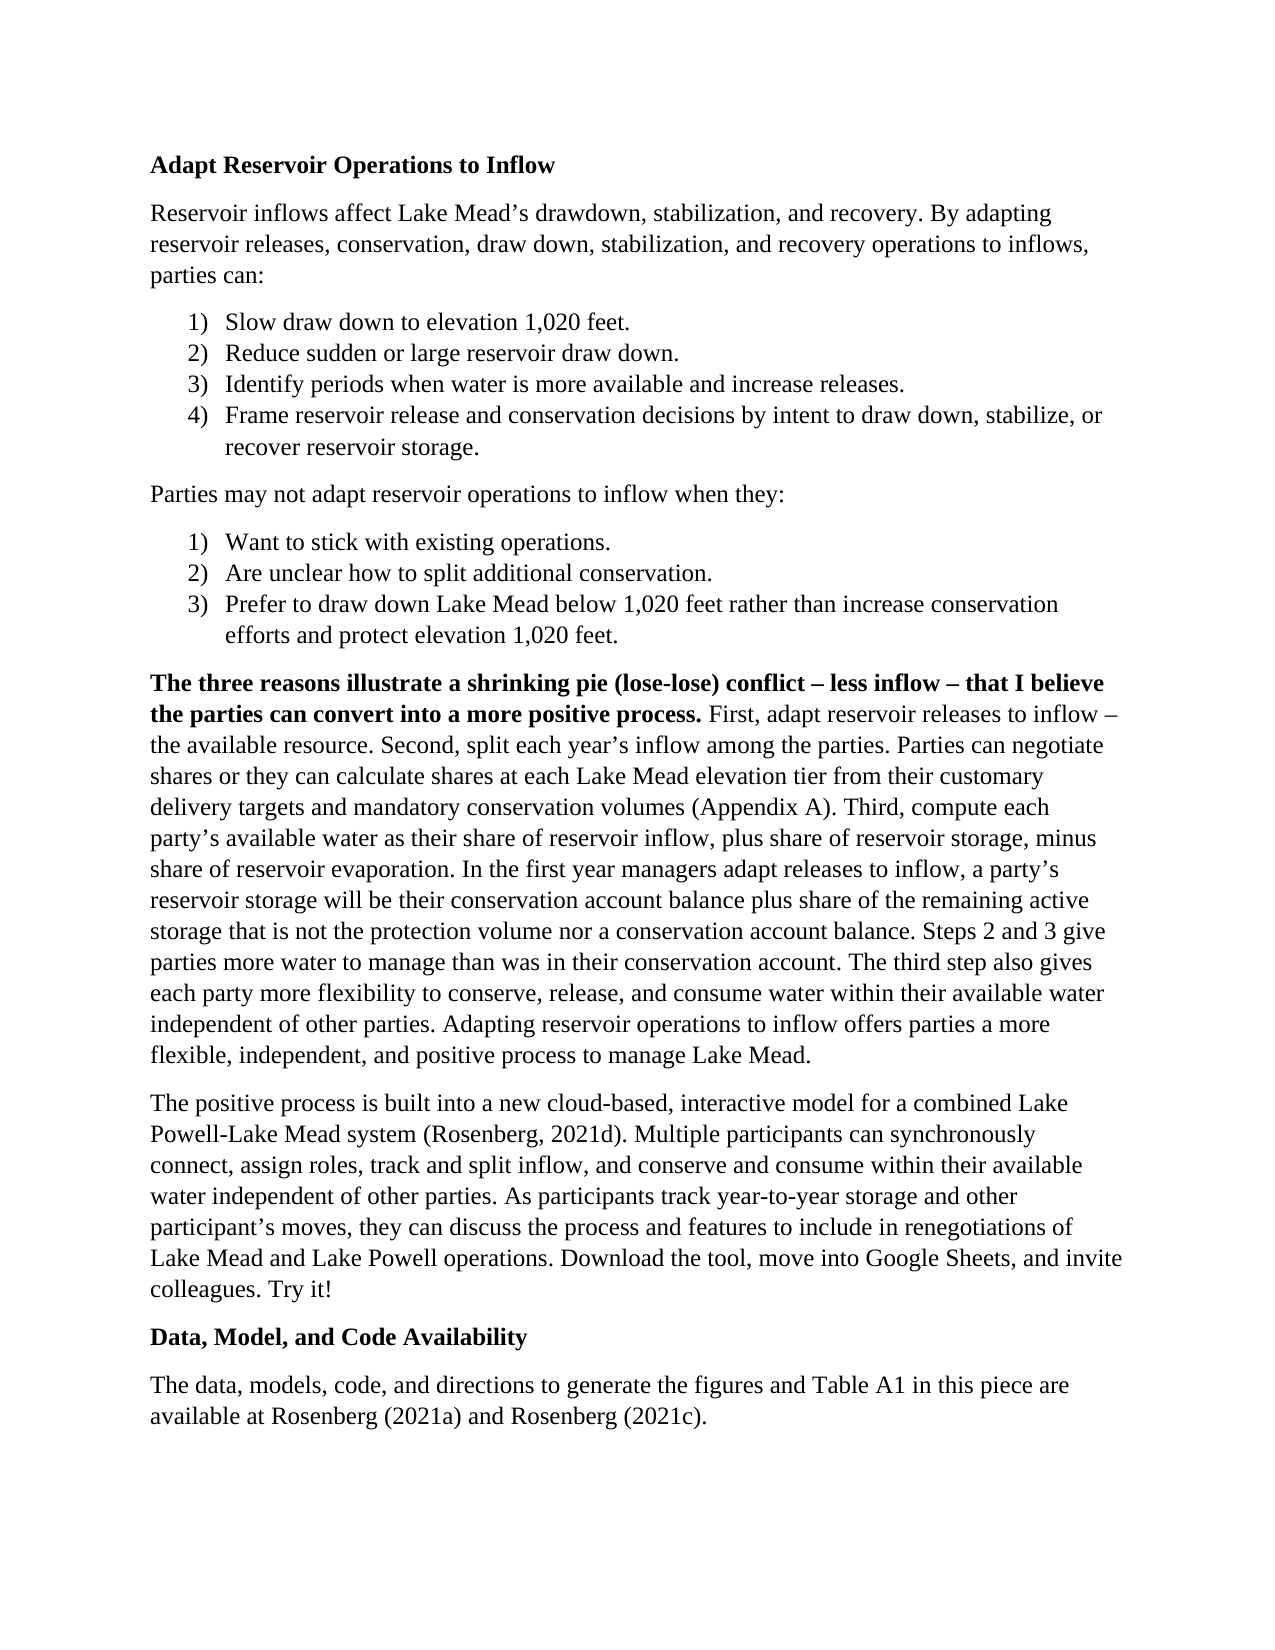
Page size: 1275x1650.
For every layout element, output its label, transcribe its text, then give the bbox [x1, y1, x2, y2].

list Want to stick with existing operations. [187, 527, 1125, 556]
text Parties may not adapt reservoir operations to inflow when they: [150, 479, 1125, 508]
list Reduce sudden or large reservoir draw down. [187, 338, 1125, 367]
text The three reasons illustrate a shrinking pie (lose-lose) conflict – less inflow – that I believe the parties can convert into a more positive process. First, adapt reservoir releases to inflow – the available resource. Second, split each year’s inflow among the parties. Parties can negotiate shares or they can calculate shares at each Lake Mead elevation tier from their customary delivery targets and mandatory conservation volumes (Appendix A). Third, compute each party’s available water as their share of reservoir inflow, plus share of reservoir storage, minus share of reservoir evaporation. In the first year managers adapt releases to inflow, a party’s reservoir storage will be their conservation account balance plus share of the remaining active storage that is not the protection volume nor a conservation account balance. Steps 2 and 3 give parties more water to manage than was in their conservation account. The third step also gives each party more flexibility to conserve, release, and consume water within their available water independent of other parties. Adapting reservoir operations to inflow offers parties a more flexible, independent, and positive process to manage Lake Mead. [150, 668, 1125, 1069]
list Identify periods when water is more available and increase releases. [187, 369, 1125, 398]
text The data, models, code, and directions to generate the figures and Table A1 in this piece are available at Rosenberg (2021a) and Rosenberg (2021c). [150, 1370, 1125, 1429]
list Slow draw down to elevation 1,020 feet. [187, 307, 1125, 336]
text The positive process is built into a new cloud-based, interactive model for a combined Lake Powell-Lake Mead system (Rosenberg, 2021d). Multiple participants can synchronously connect, assign roles, track and split inflow, and conserve and consume within their available water independent of other parties. As participants track year-to-year storage and other participant’s moves, they can discuss the process and features to include in renegotiations of Lake Mead and Lake Powell operations. Download the tool, move into Google Sheets, and invite colleagues. Try it! [150, 1088, 1125, 1303]
list Prefer to draw down Lake Mead below 1,020 feet rather than increase conservation efforts and protect elevation 1,020 feet. [187, 589, 1125, 649]
subtitle Data, Model, and Code Availability [150, 1322, 1125, 1351]
list Frame reservoir release and conservation decisions by intent to draw down, stabilize, or recover reservoir storage. [187, 401, 1125, 460]
list Are unclear how to split additional conservation. [187, 558, 1125, 587]
text Reservoir inflows affect Lake Mead’s drawdown, stabilization, and recovery. By adapting reservoir releases, conservation, draw down, stabilization, and recovery operations to inflows, parties can: [150, 198, 1125, 288]
subtitle Adapt Reservoir Operations to Inflow [150, 150, 1125, 179]
